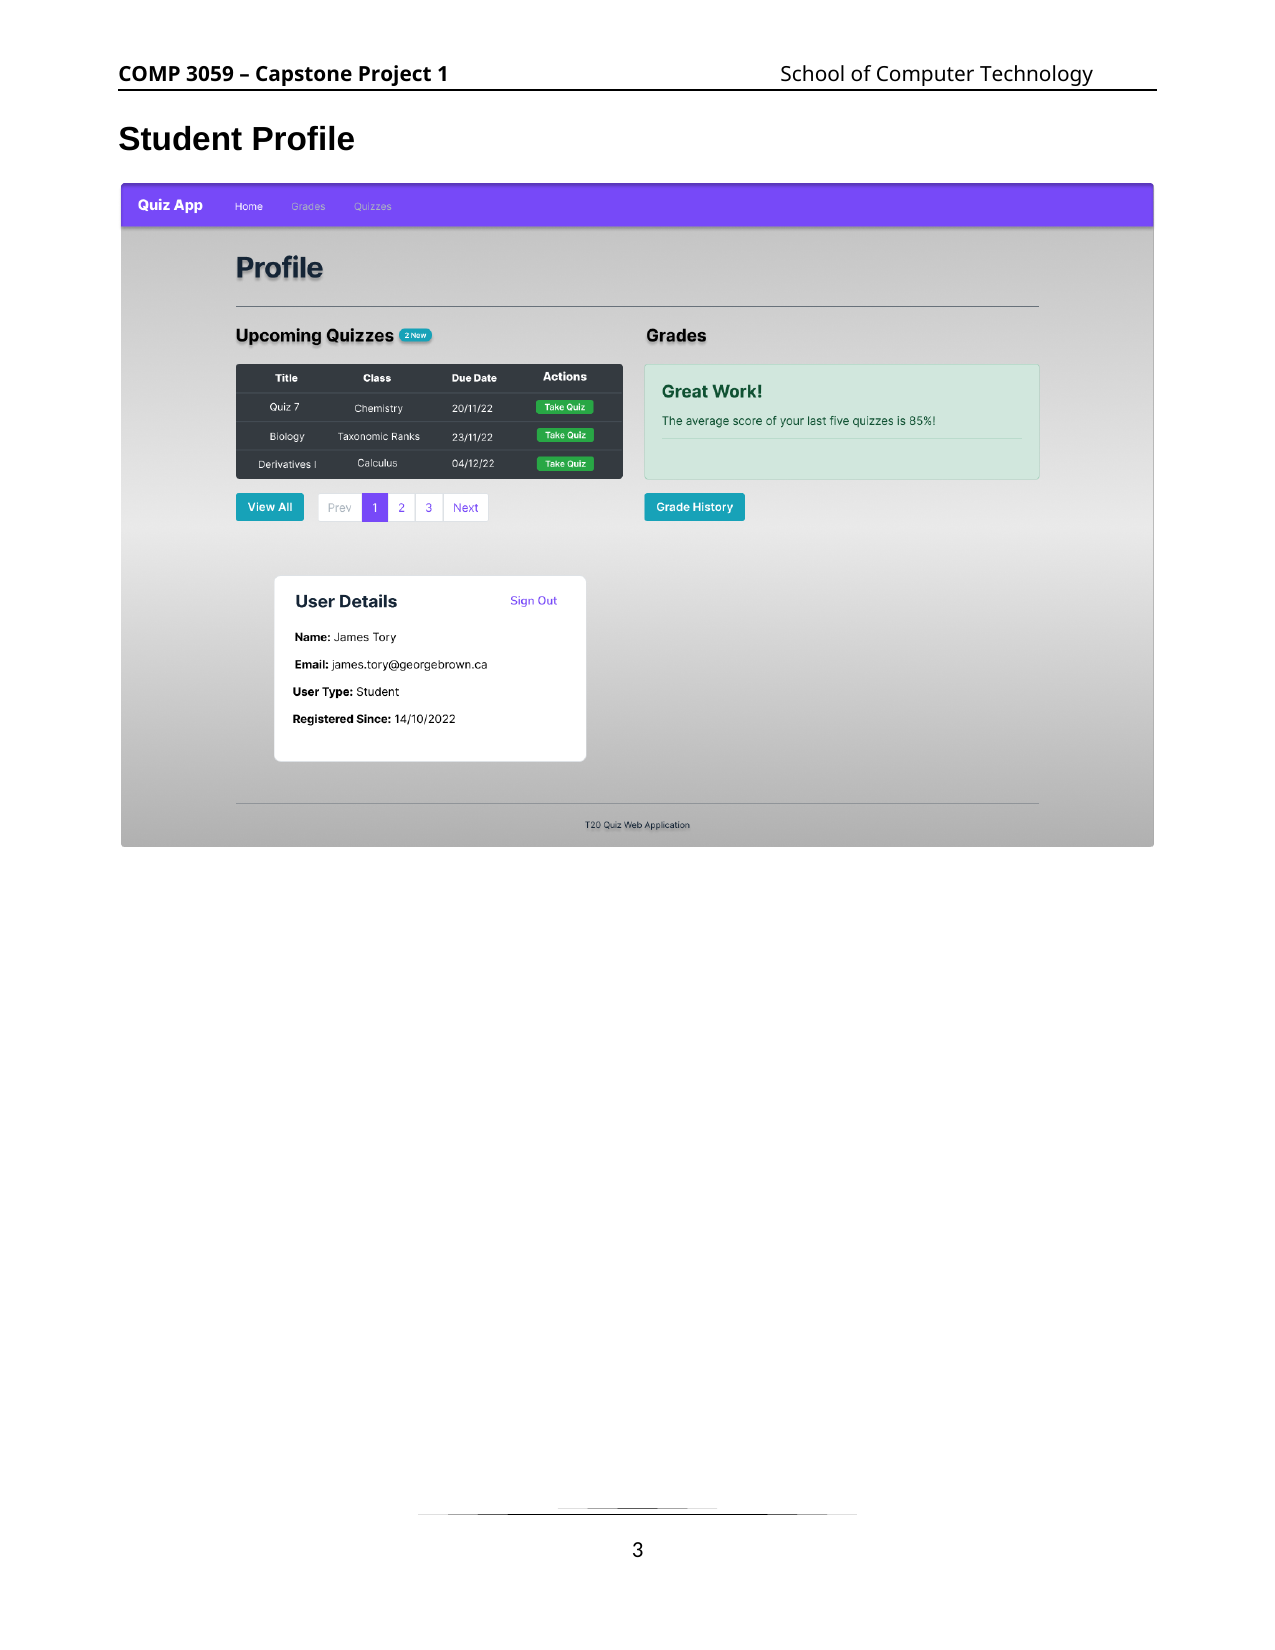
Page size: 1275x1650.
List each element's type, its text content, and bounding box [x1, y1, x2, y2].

picture [118, 183, 1156, 847]
text Student Profile [118, 119, 1157, 157]
